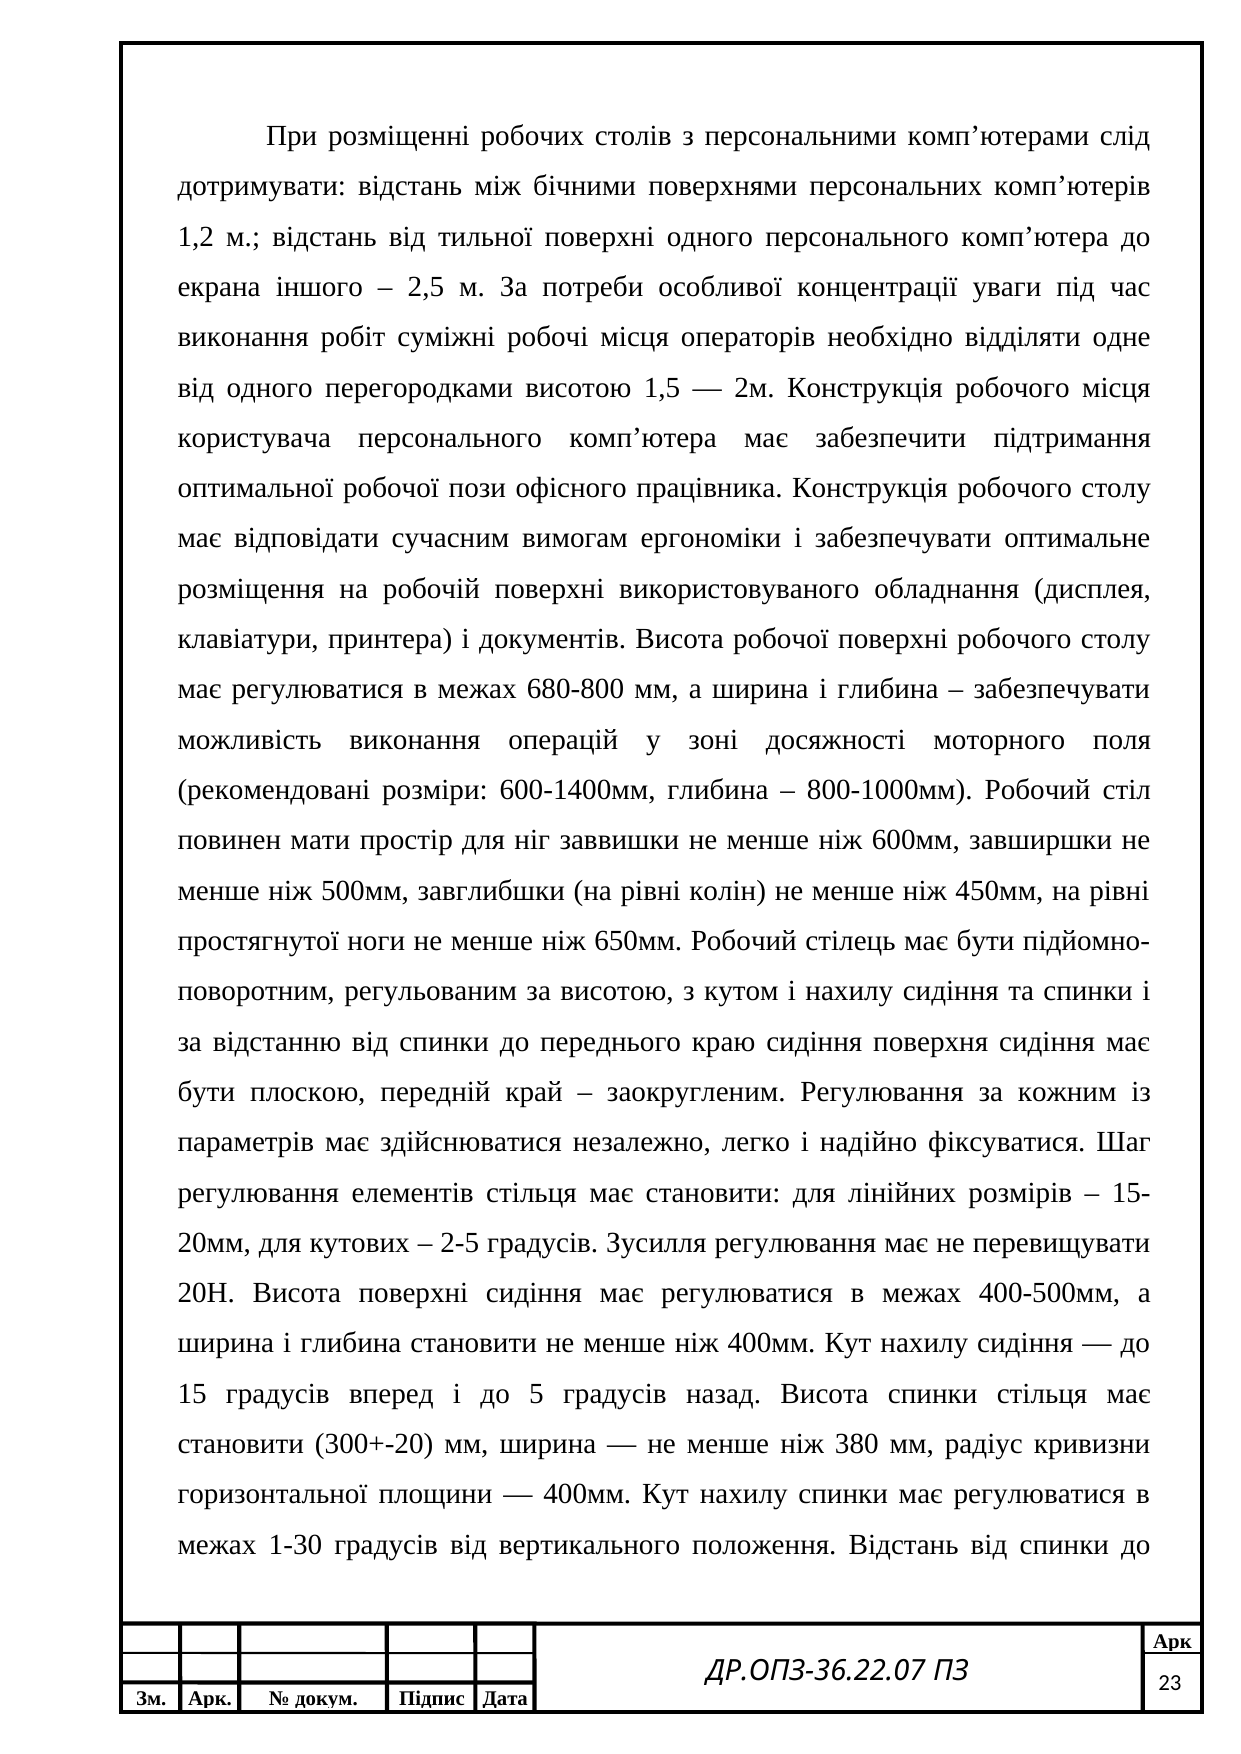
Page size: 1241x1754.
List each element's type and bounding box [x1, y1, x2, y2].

text [177, 118, 1152, 1560]
